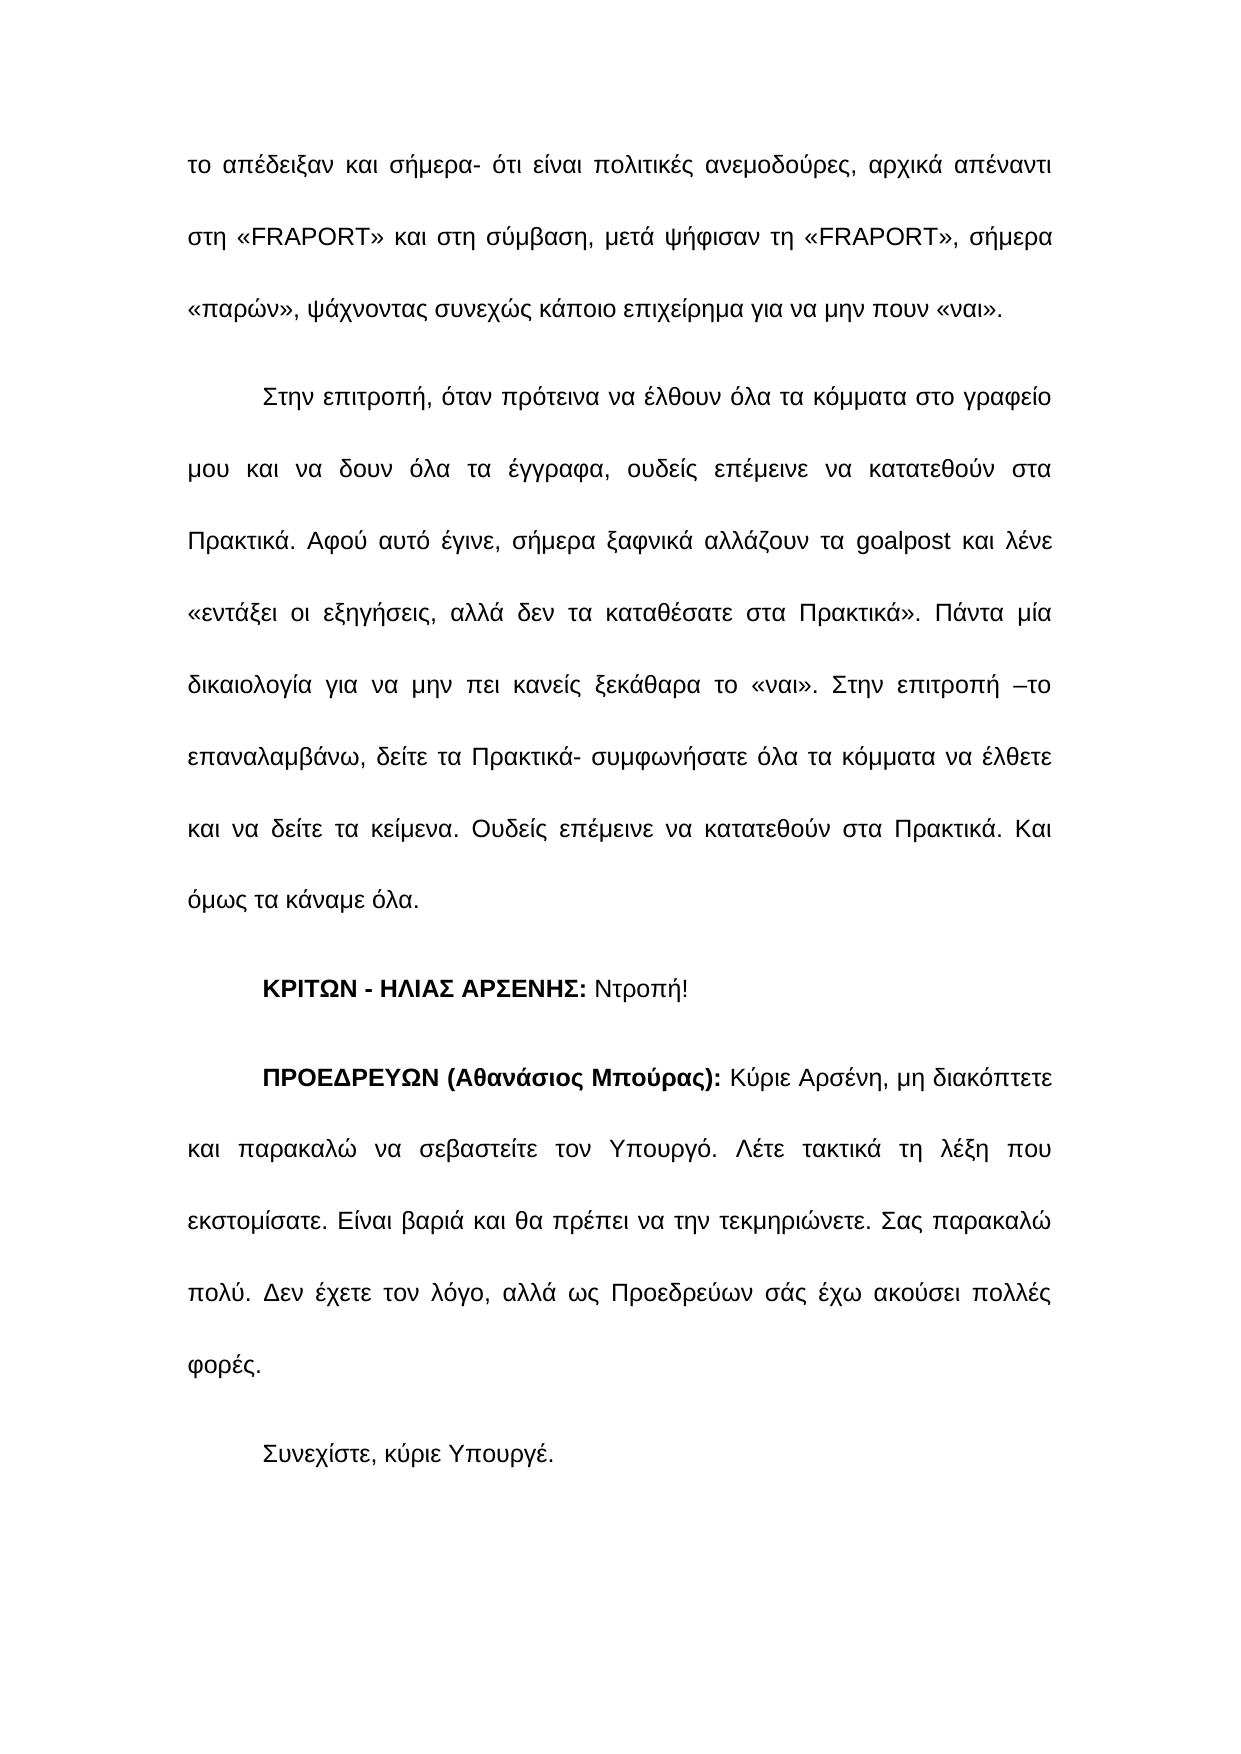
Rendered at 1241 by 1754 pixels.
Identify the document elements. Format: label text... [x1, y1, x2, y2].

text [187, 150, 1053, 322]
text Συνεχίστε, κύριε Υπουργέ. [187, 1438, 1053, 1467]
text ΠΡΟΕΔΡΕΥΩΝ (Αθανάσιος Μπούρας): Κύριε Αρσένη, μη διακόπτετε και παρακαλώ να σεβαστείτε τον Υπουργό. Λέτε τακτικά τη λέξη που εκστομίσατε. Είναι βαριά και θα πρέπει να την τεκμηριώνετε. Σας παρακαλώ πολύ. Δεν έχετε τον λόγο, αλλά ως Προεδρεύων σάς έχω ακούσει πολλές φορές. [187, 1062, 1053, 1379]
text Στην επιτροπή, όταν πρότεινα να έλθουν όλα τα κόμματα στο γραφείο μου και να δουν όλα τα έγγραφα, ουδείς επέμεινε να κατατεθούν στα Πρακτικά. Αφού αυτό έγινε, σήμερα ξαφνικά αλλάζουν τα goalpost και λένε «εντάξει οι εξηγήσεις, αλλά δεν τα καταθέσατε στα Πρακτικά». Πάντα μία δικαιολογία για να μην πει κανείς ξεκάθαρα το «ναι». Στην επιτροπή –το επαναλαμβάνω, δείτε τα Πρακτικά- συμφωνήσατε όλα τα κόμματα να έλθετε και να δείτε τα κείμενα. Ουδείς επέμεινε να κατατεθούν στα Πρακτικά. Και όμως τα κάναμε όλα. [187, 382, 1053, 914]
text ΚΡΙΤΩΝ - ΗΛΙΑΣ ΑΡΣΕΝΗΣ: Ντροπή! [187, 974, 1053, 1003]
